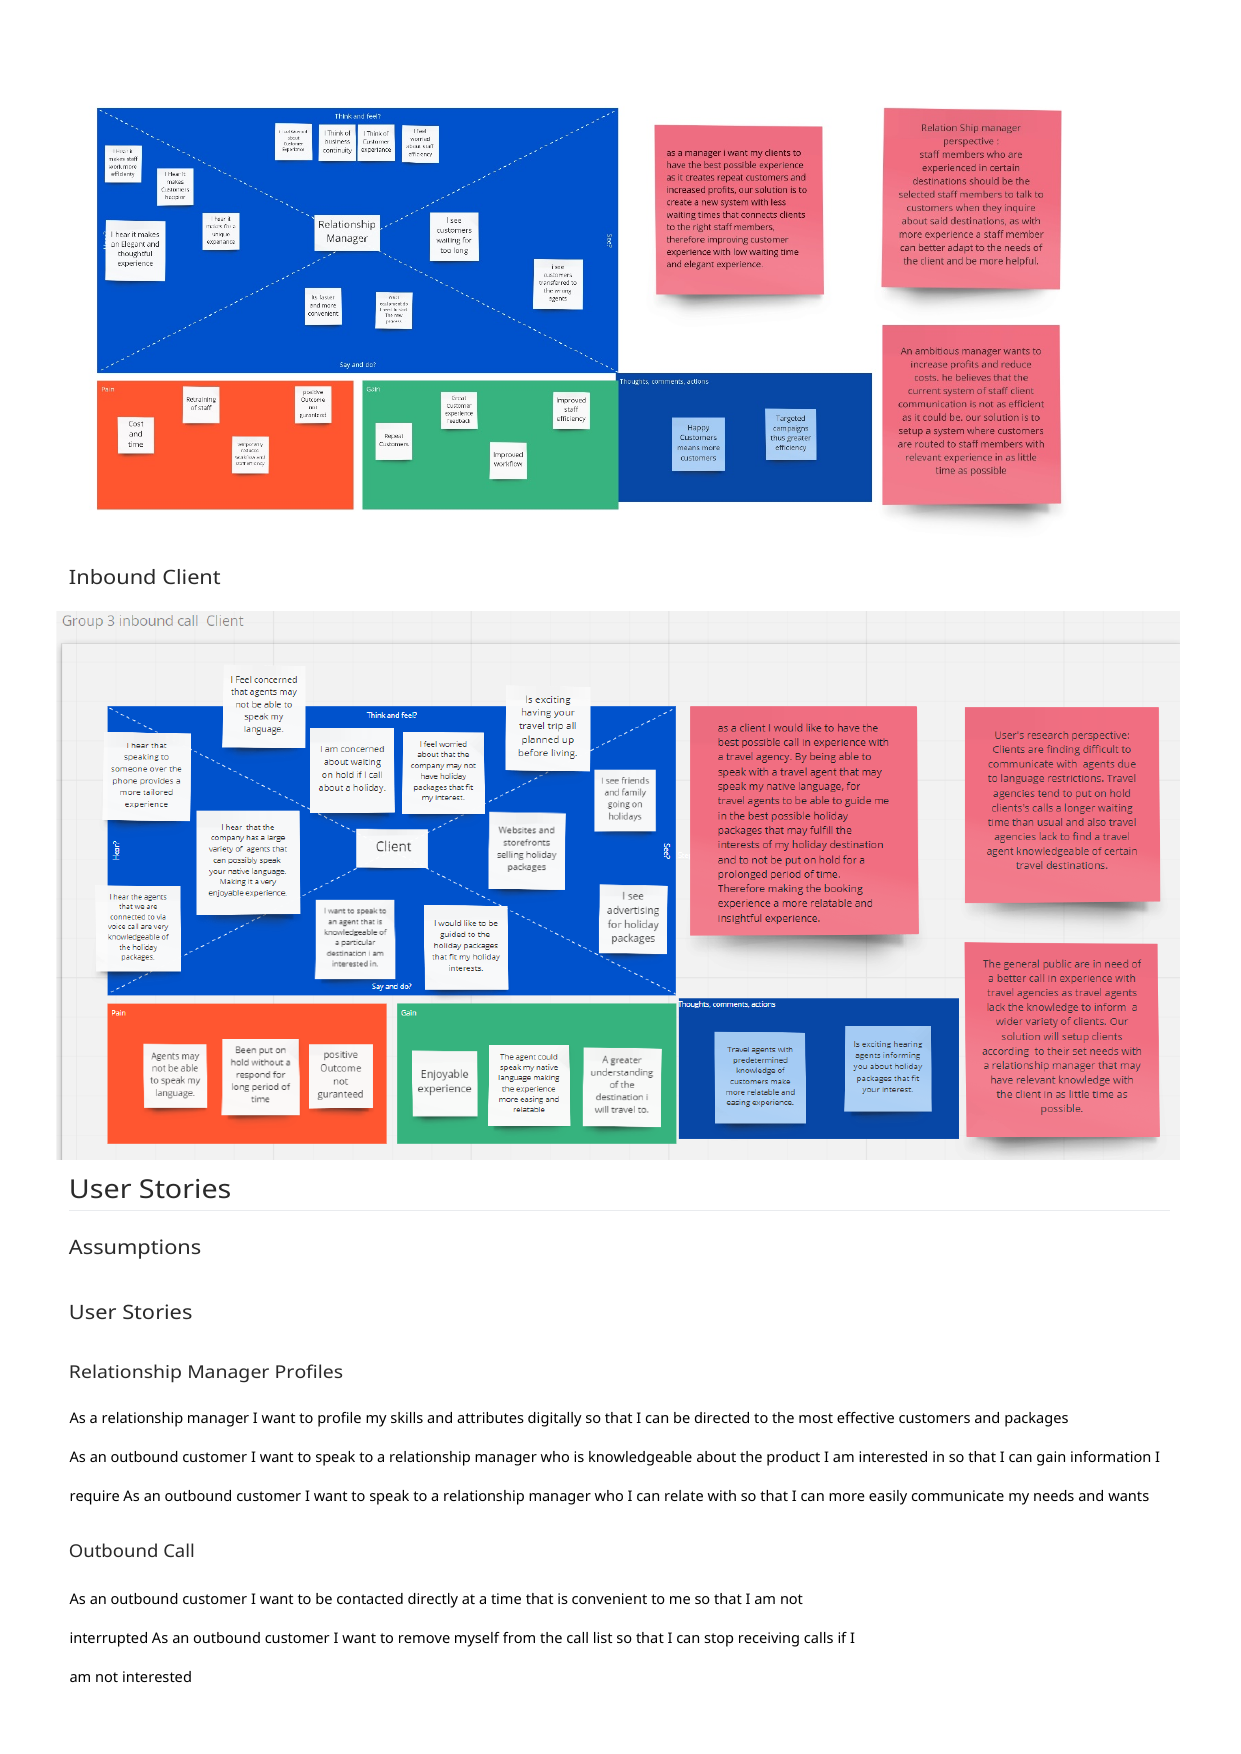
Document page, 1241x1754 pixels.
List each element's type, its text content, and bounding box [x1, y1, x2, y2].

text User Stories [69, 1171, 1182, 1206]
picture [56, 52, 1080, 553]
text As an outbound customer I want to be contacted directly at a time that is convenient to me so that I am not interrupted As an outbound customer I want to remove myself from the call list so that I can stop receiving calls if I am not interested [69, 1588, 876, 1686]
text As an outbound customer I want to speak to a relationship manager who is knowledgeable about the product I am interested in so that I can gain information I require As an outbound customer I want to speak to a relationship manager who I can relate with so that I can more easily communicate my needs and wants [69, 1447, 1171, 1506]
picture [56, 611, 1180, 1160]
text Inbound Client [69, 564, 1182, 591]
text As a relationship manager I want to profile my skills and attributes digitally so that I can be directed to the most effective customers and packages [69, 1408, 1182, 1428]
subtitle Relationship Manager Profiles [69, 1363, 1182, 1382]
subtitle Outbound Call [69, 1539, 1182, 1563]
text Assumptions User Stories [69, 1233, 223, 1325]
